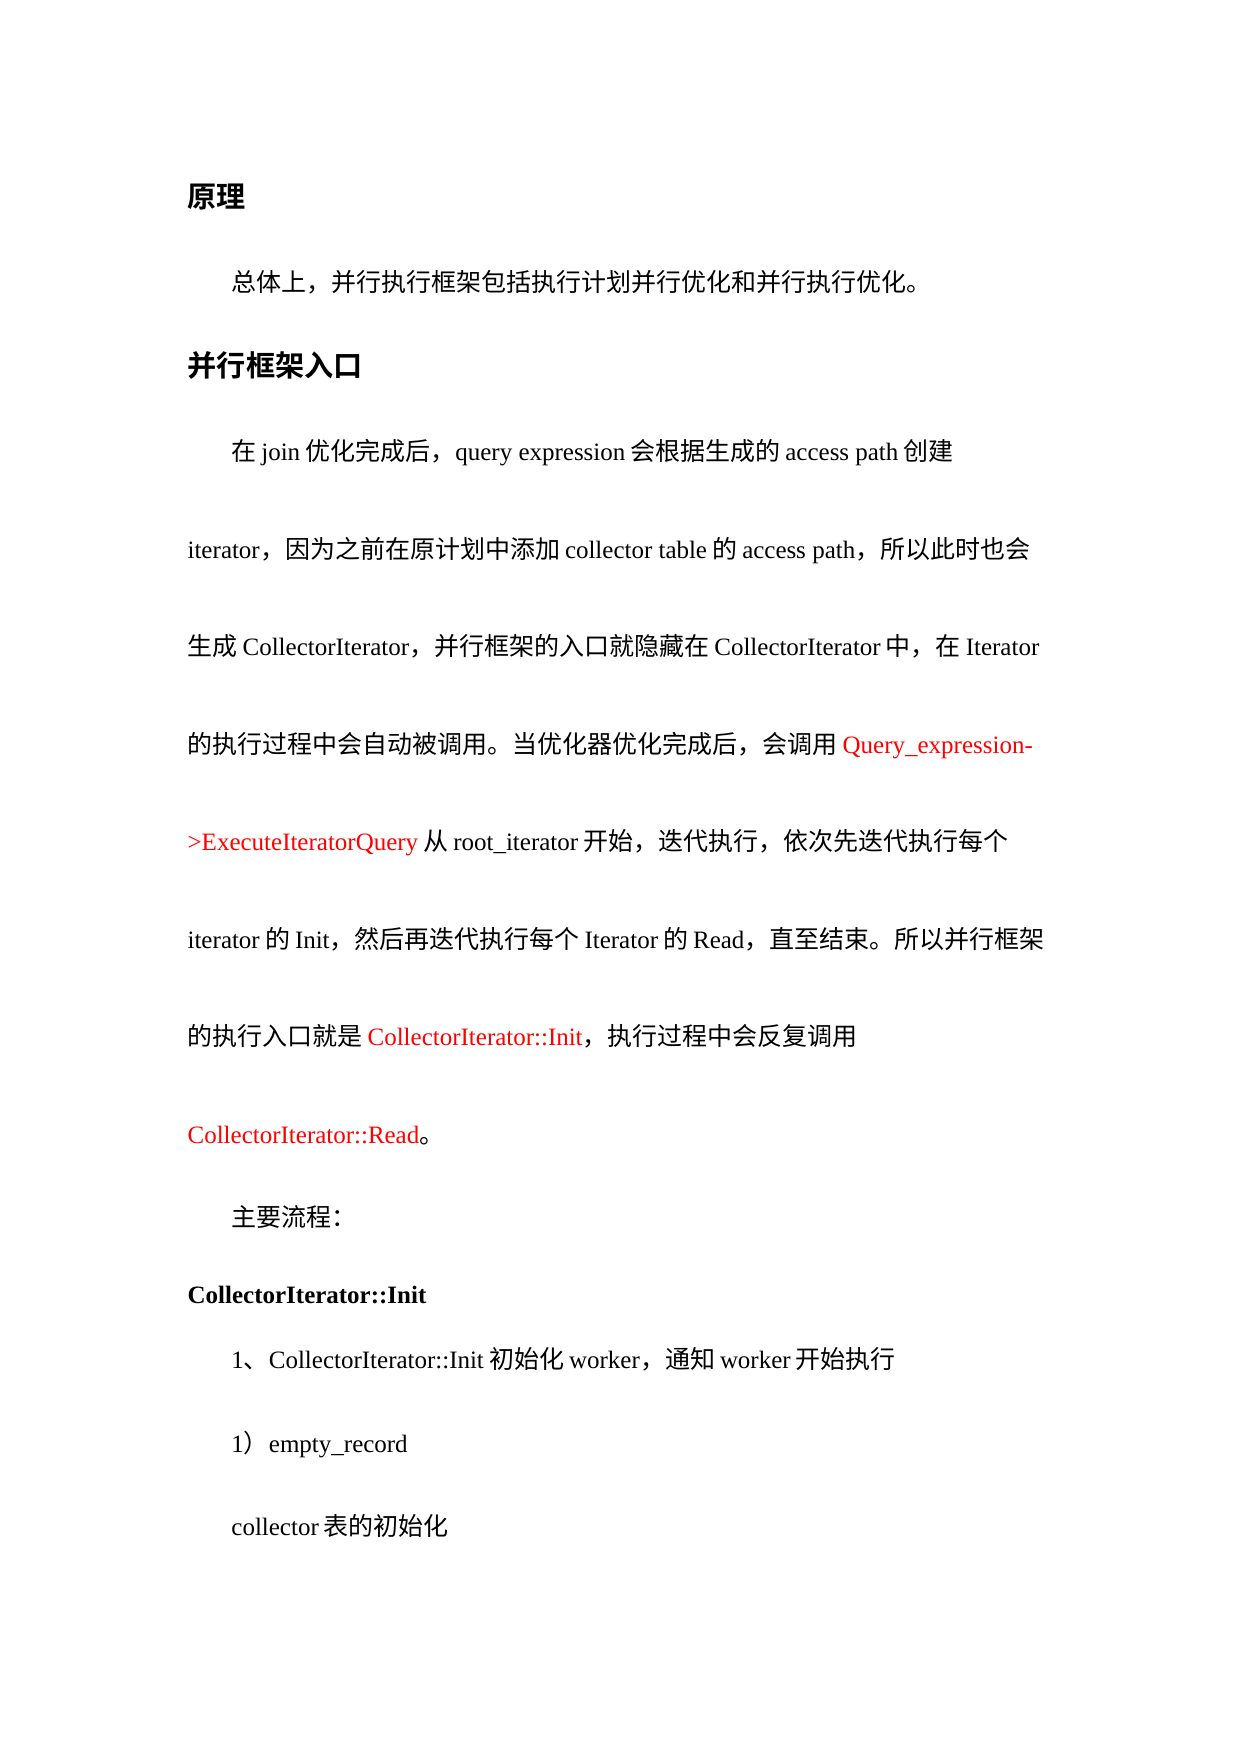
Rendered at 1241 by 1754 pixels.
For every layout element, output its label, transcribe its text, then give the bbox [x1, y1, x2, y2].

subtitle 并行框架入口 [187, 331, 1053, 396]
text 1、CollectorIterator::Init初始化worker，通知worker开始执行 [187, 1326, 1053, 1391]
text 1）empty_record [187, 1409, 1053, 1474]
text 主要流程： [187, 1183, 1053, 1248]
text collector表的初始化 [187, 1492, 1053, 1557]
text 在join优化完成后，query expression会根据生成的access path创建iterator，因为之前在原计划中添加collector table的access path，所以此时也会生成CollectorIterator，并行框架的入口就隐藏在CollectorIterator中，在Iterator的执行过程中会自动被调用。当优化器优化完成后，会调用Query_expression->ExecuteIteratorQuery从root_iterator开始，迭代执行，依次先迭代执行每个iterator的Init，然后再迭代执行每个Iterator的Read，直至结束。所以并行框架的执行入口就是CollectorIterator::Init，执行过程中会反复调用CollectorIterator::Read。 [187, 417, 1053, 1165]
subtitle CollectorIterator::Init [187, 1279, 1053, 1311]
subtitle 原理 [187, 162, 1053, 227]
text 总体上，并行执行框架包括执行计划并行优化和并行执行优化。 [187, 248, 1053, 313]
